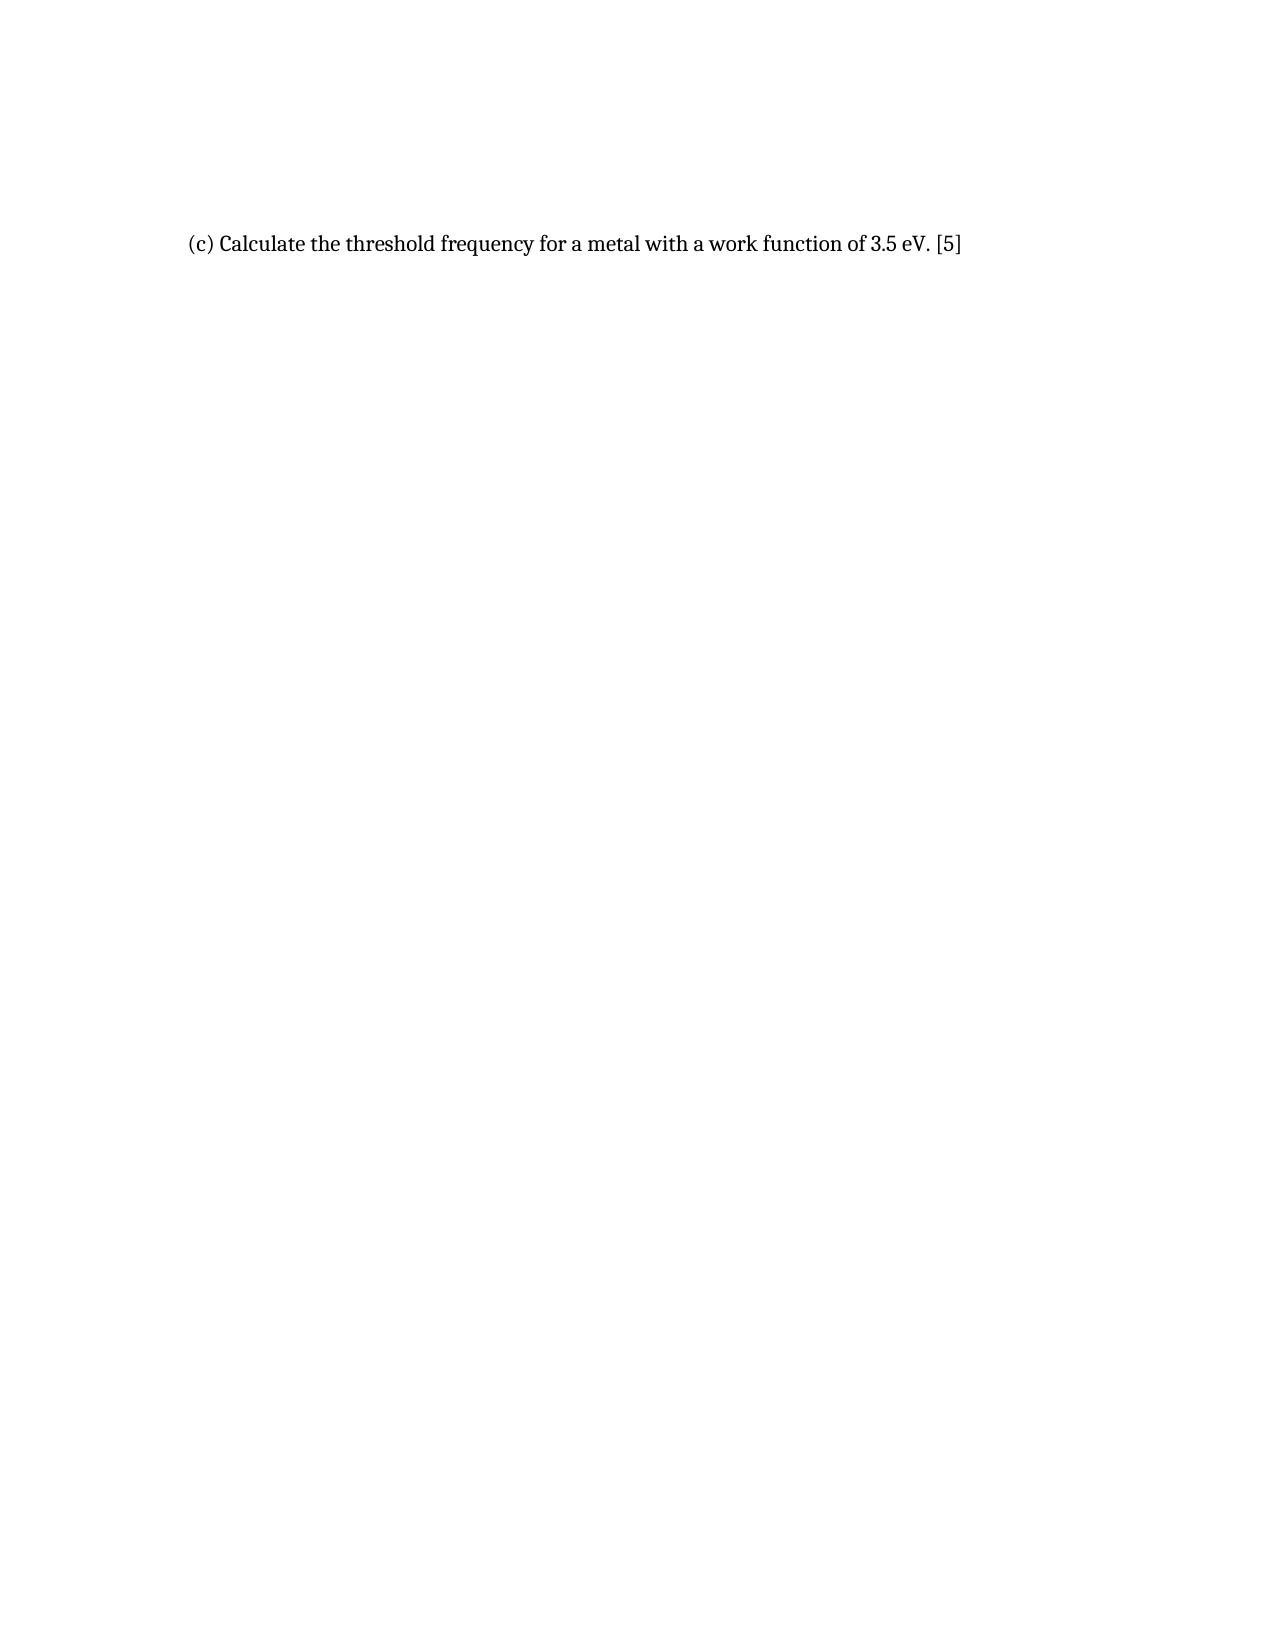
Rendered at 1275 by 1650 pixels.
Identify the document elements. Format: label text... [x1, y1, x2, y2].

text (c) Calculate the threshold frequency for a metal with a work function of 3.5 eV. [5] [187, 231, 1087, 258]
